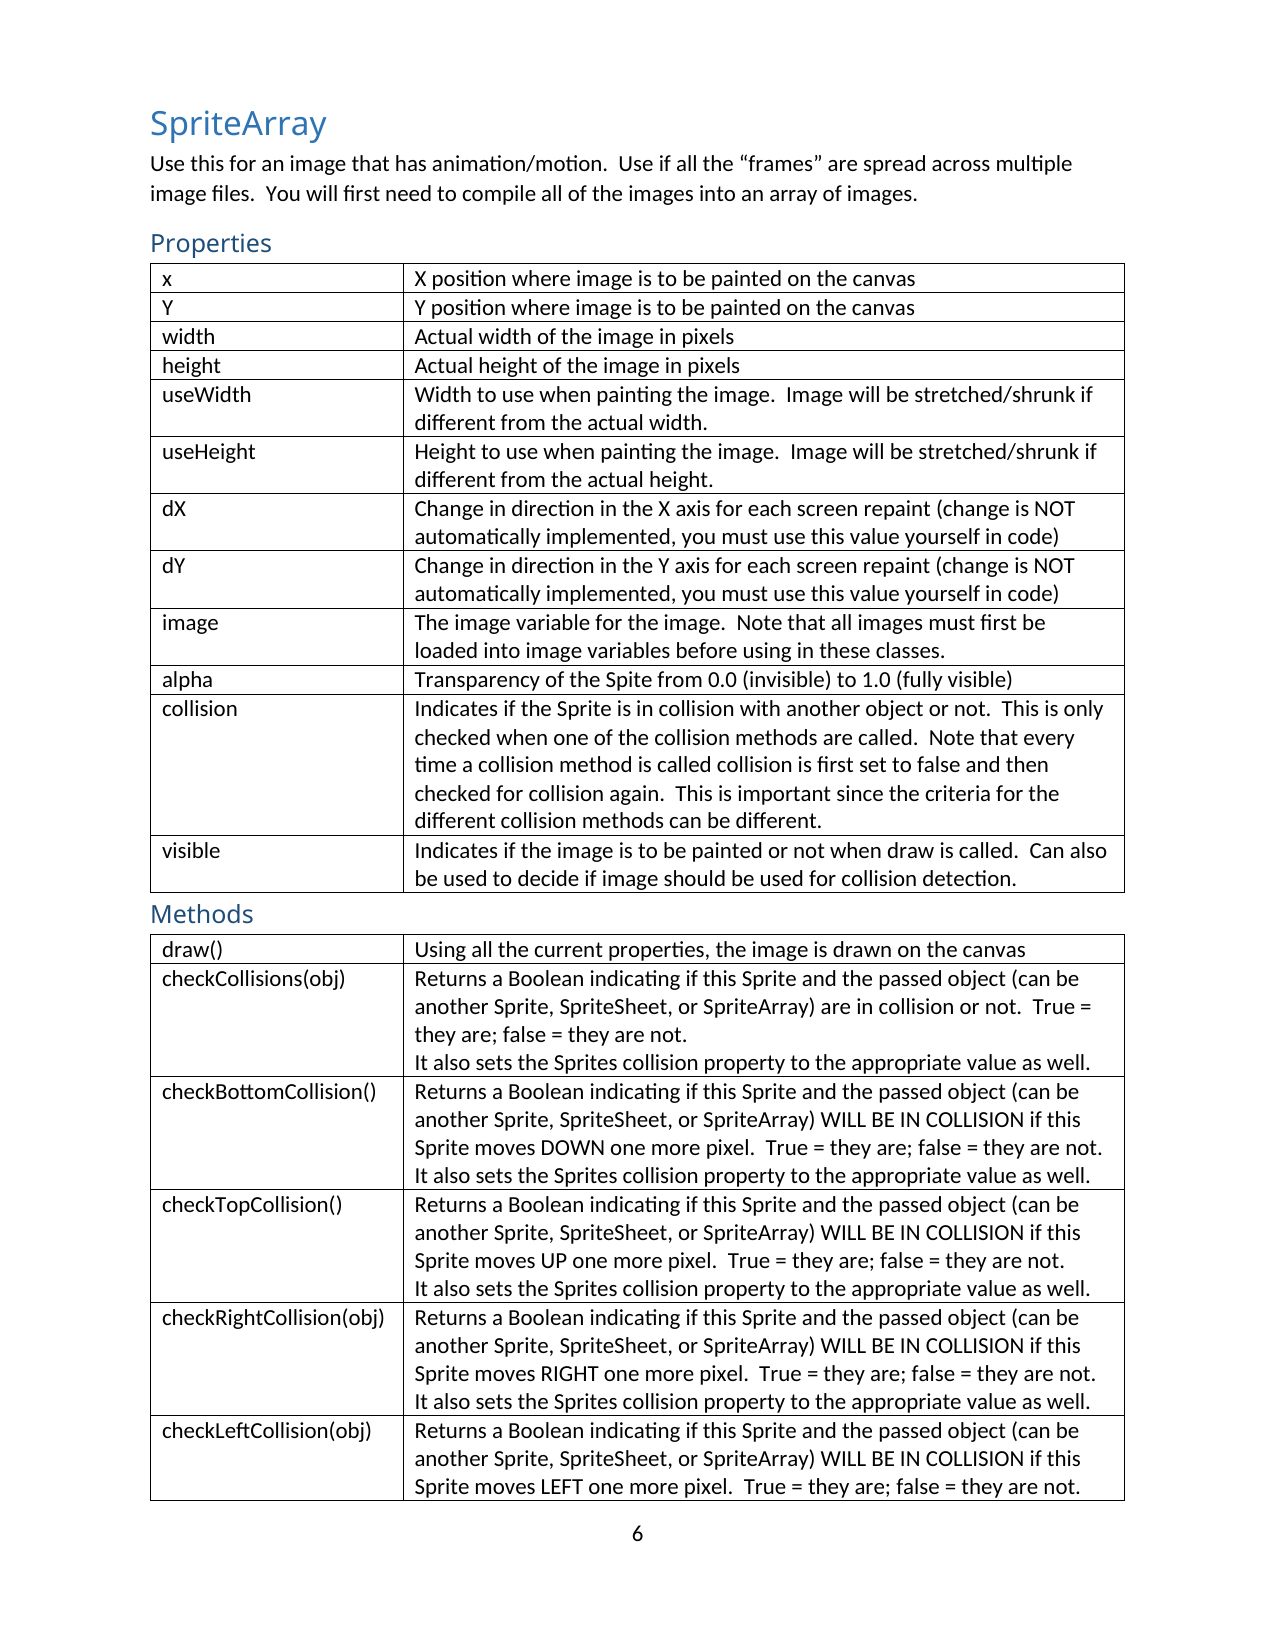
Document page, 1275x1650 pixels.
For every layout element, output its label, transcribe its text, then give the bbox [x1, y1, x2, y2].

table_header Using all the current properties, the image is drawn on the canvas [404, 935, 1124, 963]
table_cell Change in direction in the X axis for each screen repaint (change is NOT automatically implemented, you must use this value yourself in code) [404, 494, 1124, 550]
table_cell checkTopCollision() [151, 1190, 403, 1302]
table_cell useWidth [151, 380, 403, 436]
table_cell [404, 1416, 1124, 1500]
table_cell alpha [151, 666, 403, 693]
table_cell visible [151, 836, 403, 892]
table_cell Change in direction in the Y axis for each screen repaint (change is NOT automatically implemented, you must use this value yourself in code) [404, 551, 1124, 607]
text Use this for an image that has animation/motion. Use if all the “frames” are spread across multiple image files. You will first need to compile all of the images into an array of images. [150, 149, 1125, 207]
table_cell Actual width of the image in pixels [404, 322, 1124, 350]
table_cell useHeight [151, 437, 403, 493]
table_header draw() [151, 935, 403, 963]
table_cell dX [151, 494, 403, 550]
table_cell Indicates if the Sprite is in collision with another object or not. This is only checked when one of the collision methods are called. Note that every time a collision method is called collision is first set to false and then checked for collision again. This is important since the criteria for the different collision methods can be different. [404, 695, 1124, 835]
table_cell Y [151, 293, 403, 321]
table_cell Returns a Boolean indicating if this Sprite and the passed object (can be another Sprite, SpriteSheet, or SpriteArray) WILL BE IN COLLISION if this Sprite moves RIGHT one more pixel. True = they are; false = they are not. It also sets the Sprites collision property to the appropriate value as well. [404, 1303, 1124, 1415]
table_cell collision [151, 695, 403, 835]
table_cell The image variable for the image. Note that all images must first be loaded into image variables before using in these classes. [404, 609, 1124, 664]
table_cell Indicates if the image is to be painted or not when draw is called. Can also be used to decide if image should be used for collision detection. [404, 836, 1124, 892]
table_cell Y position where image is to be painted on the canvas [404, 293, 1124, 321]
table_cell checkCollisions(obj) [151, 964, 403, 1076]
table_cell image [151, 609, 403, 664]
table_cell Width to use when painting the image. Image will be stretched/shrunk if different from the actual width. [404, 380, 1124, 436]
subtitle SpriteArray [150, 100, 1125, 145]
subtitle Methods [150, 897, 1125, 931]
table_cell Transparency of the Spite from 0.0 (invisible) to 1.0 (fully visible) [404, 666, 1124, 693]
table_cell dY [151, 551, 403, 607]
table_cell checkBottomCollision() [151, 1077, 403, 1189]
table_cell width [151, 322, 403, 350]
table_cell Returns a Boolean indicating if this Sprite and the passed object (can be another Sprite, SpriteSheet, or SpriteArray) WILL BE IN COLLISION if this Sprite moves UP one more pixel. True = they are; false = they are not. It also sets the Sprites collision property to the appropriate value as well. [404, 1190, 1124, 1302]
table_cell Actual height of the image in pixels [404, 351, 1124, 379]
table_header X position where image is to be painted on the canvas [404, 264, 1124, 292]
subtitle Properties [150, 226, 1125, 260]
table_cell Returns a Boolean indicating if this Sprite and the passed object (can be another Sprite, SpriteSheet, or SpriteArray) WILL BE IN COLLISION if this Sprite moves DOWN one more pixel. True = they are; false = they are not. It also sets the Sprites collision property to the appropriate value as well. [404, 1077, 1124, 1189]
table_cell Height to use when painting the image. Image will be stretched/shrunk if different from the actual height. [404, 437, 1124, 493]
table_cell height [151, 351, 403, 379]
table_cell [151, 1416, 403, 1500]
table_cell Returns a Boolean indicating if this Sprite and the passed object (can be another Sprite, SpriteSheet, or SpriteArray) are in collision or not. True = they are; false = they are not. It also sets the Sprites collision property to the appropriate value as well. [404, 964, 1124, 1076]
table_cell checkRightCollision(obj) [151, 1303, 403, 1415]
table_header x [151, 264, 403, 292]
